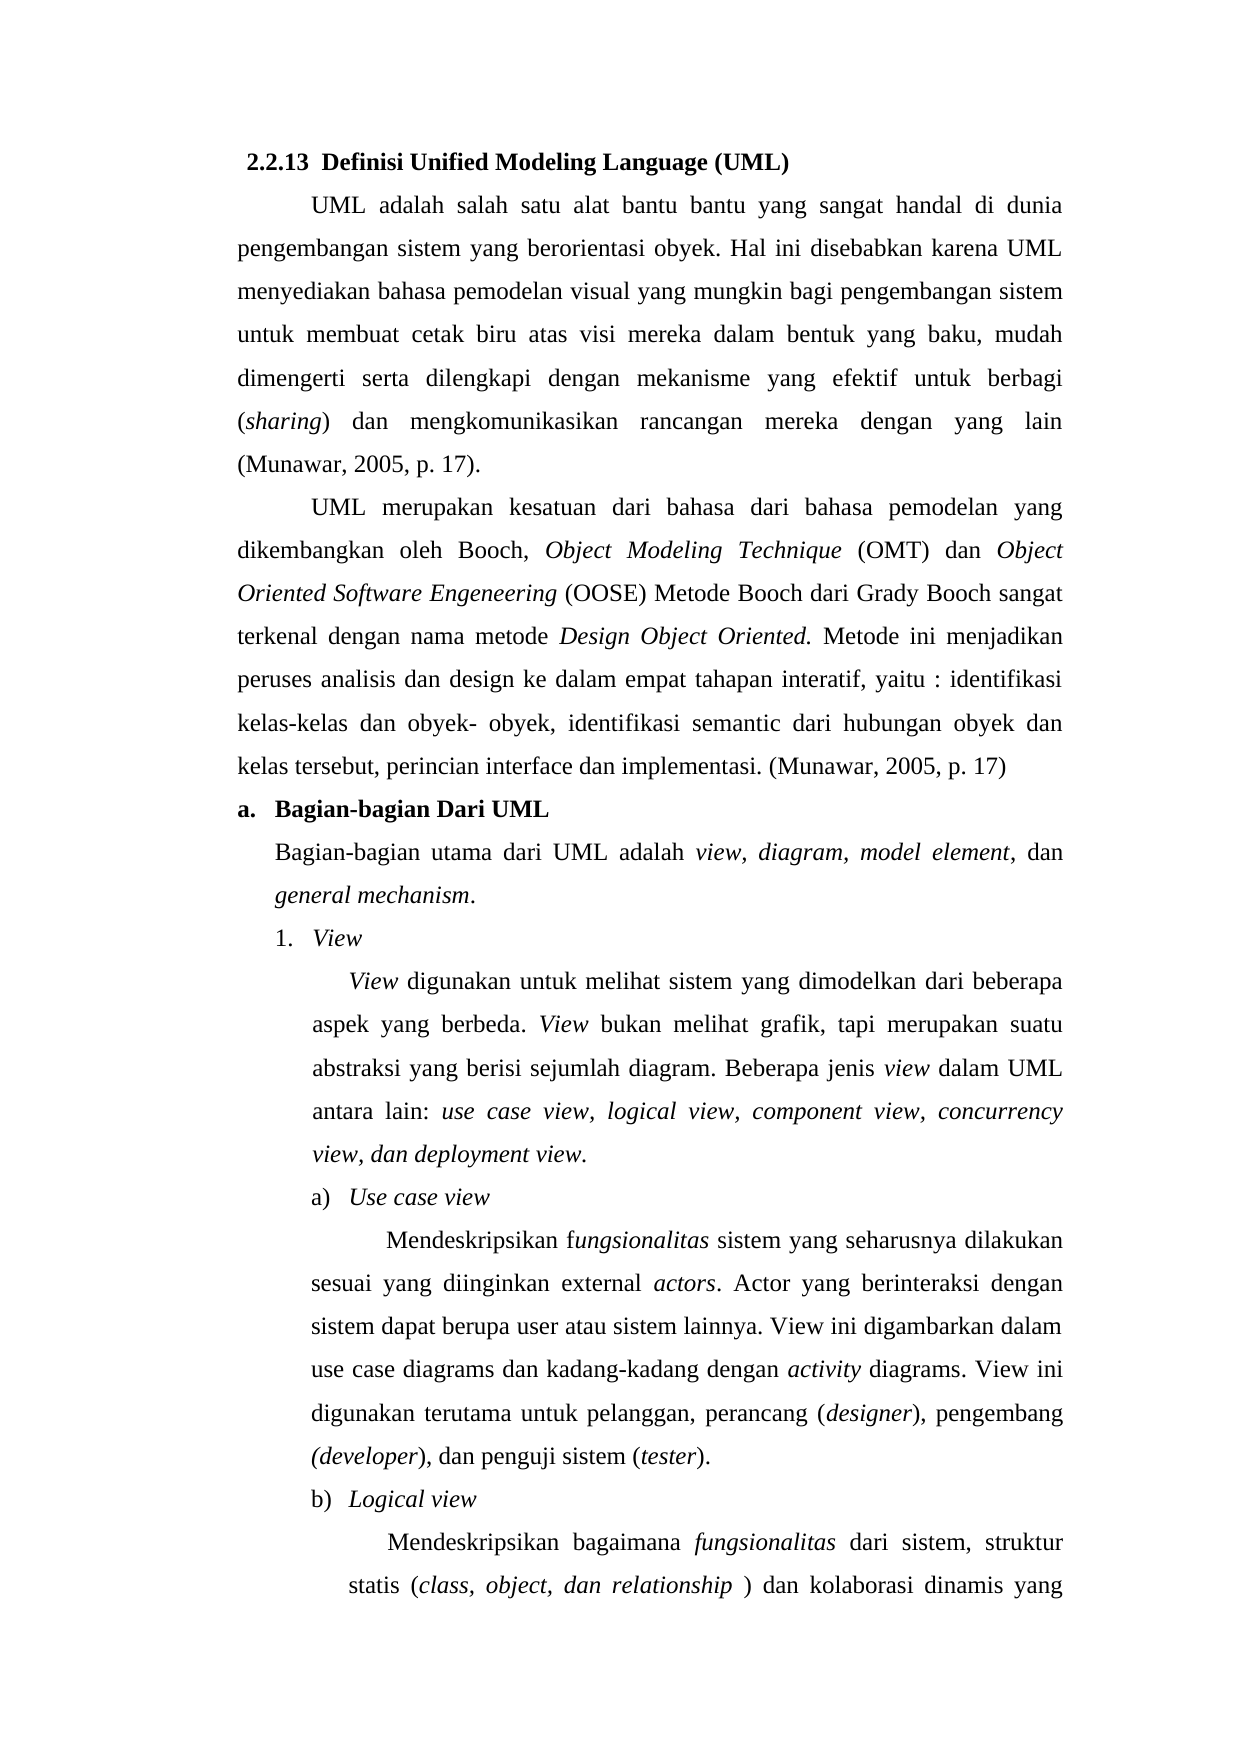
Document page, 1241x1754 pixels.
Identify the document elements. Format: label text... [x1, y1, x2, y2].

list Bagian-bagian Dari UML [237, 363, 1063, 391]
list Bagian-bagian utama dari UML adalah view, diagram, model element, dan general mechanism. [274, 406, 1063, 478]
list Use case view [311, 751, 1063, 779]
text Mendeskripsikan fungsionalitas sistem yang seharusnya dilakukan sesuai yang diinginkan external actors. Actor yang berinteraksi dengan sistem dapat berupa user atau sistem lainnya. View ini digambarkan dalam use case diagrams dan kadang-kadang dengan activity diagrams. View ini digunakan terutama untuk pelanggan, perancang (designer), pengembang (developer), dan penguji sistem (tester). [311, 794, 1063, 1038]
list Component view [311, 1398, 1063, 1426]
list Logical view [311, 1053, 1063, 1081]
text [237, 147, 1063, 348]
list View [274, 492, 1063, 521]
list Mendeskripsikan bagaimana fungsionalitas dari sistem, struktur statis (class, object, dan relationship ) dan kolaborasi dinamis yang terjadi ketika object mengirim pesan ke object lain dalam suatu fungsi tertentu. View ini digambarkan dalam class diagrams untuk struktur statis dan dalam state, sequence, collaboration, dan activity diagram untuk model dinamisnya. View ini digunakan untuk perancang (designer) dan pengembang (developer). [348, 1096, 1063, 1383]
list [348, 1441, 1063, 1599]
list View digunakan untuk melihat sistem yang dimodelkan dari beberapa aspek yang berbeda. View bukan melihat grafik, tapi merupakan suatu abstraksi yang berisi sejumlah diagram. Beberapa jenis view dalam UML antara lain: use case view, logical view, component view, concurrency view, dan deployment view. [312, 535, 1063, 736]
